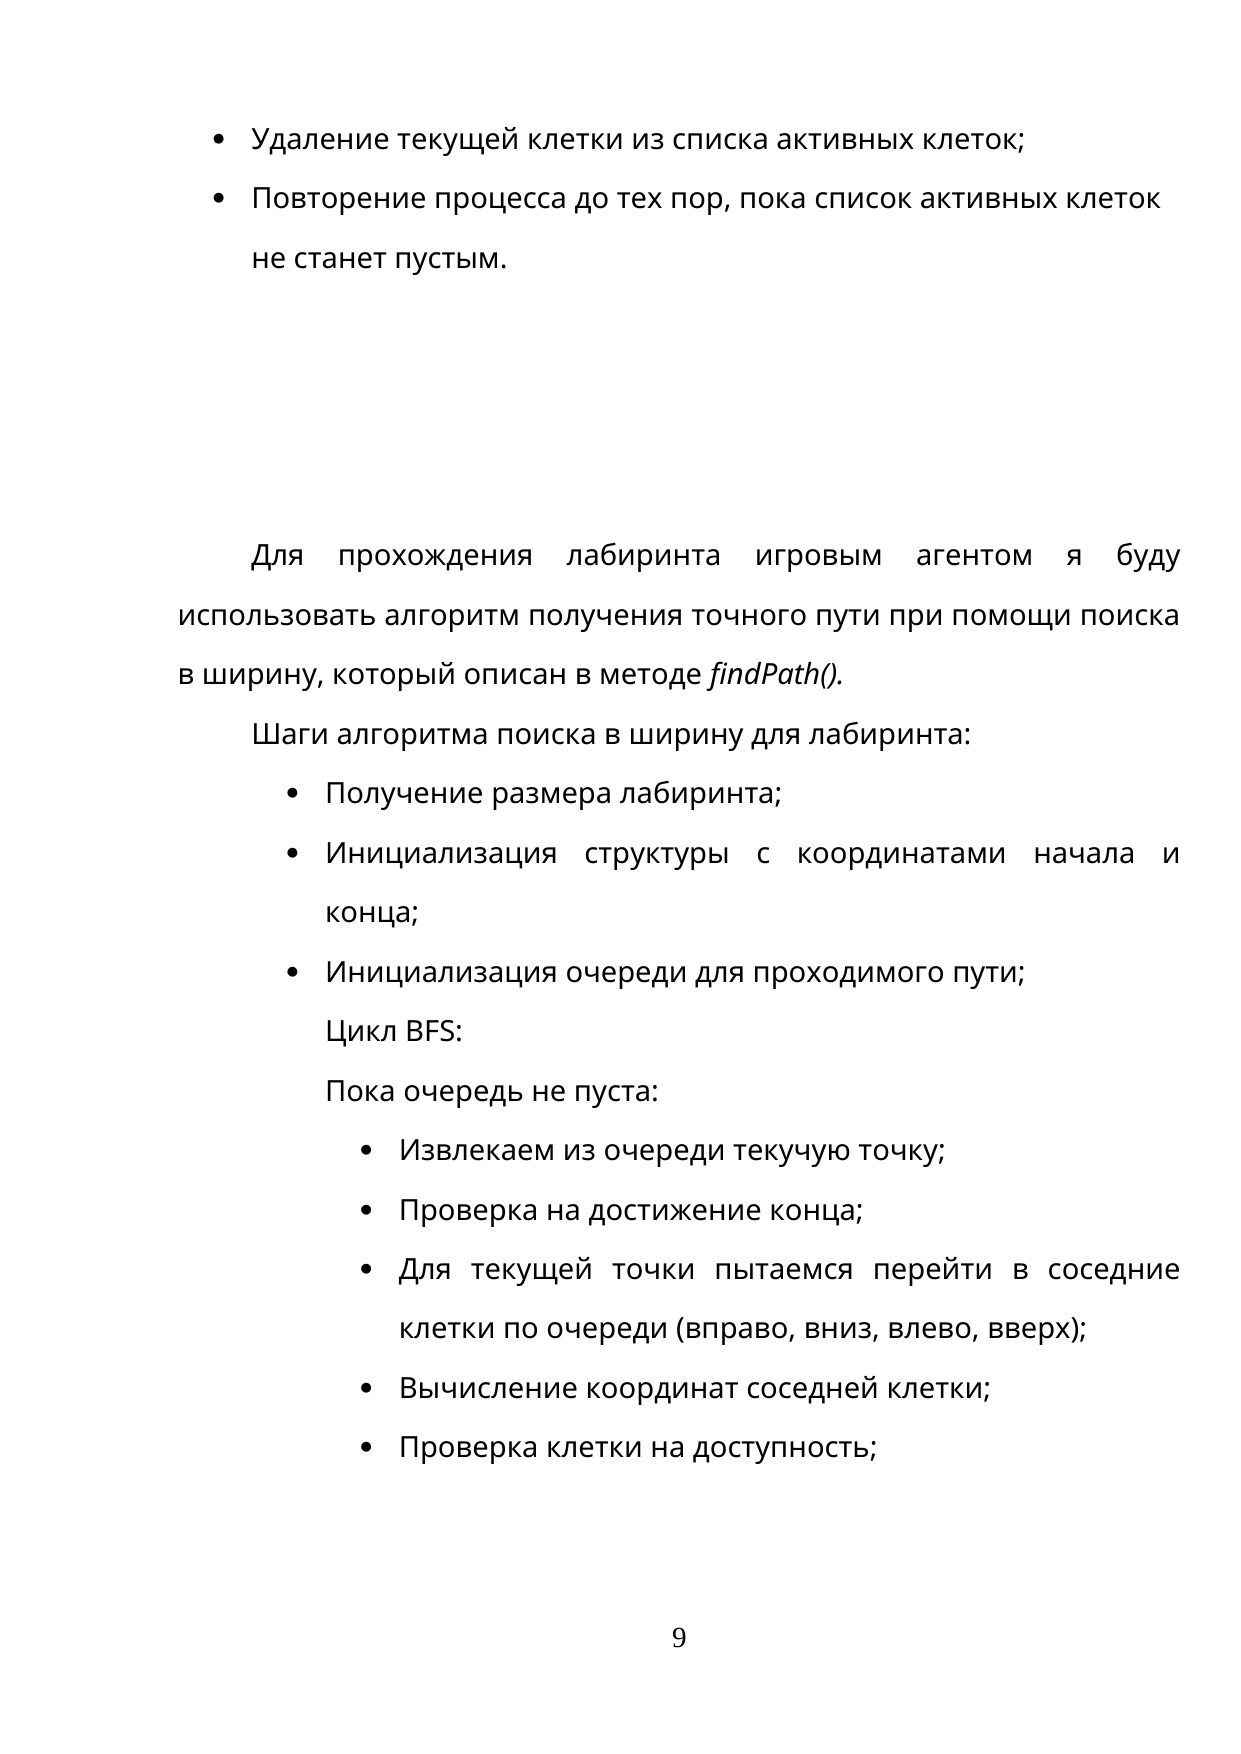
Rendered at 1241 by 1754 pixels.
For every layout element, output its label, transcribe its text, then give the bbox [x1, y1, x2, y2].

list Инициализация очереди для проходимого пути; [287, 951, 1181, 991]
list Вычисление координат соседней клетки; [361, 1367, 1181, 1407]
list Проверка клетки на доступность; [361, 1427, 1181, 1466]
list Повторение процесса до тех пор, пока список активных клеток не станет пустым. [213, 178, 1181, 277]
list Для текущей точки пытаемся перейти в соседние клетки по очереди (вправо, вниз, влево, вверх); [361, 1248, 1181, 1347]
list Инициализация структуры с координатами начала и конца; [287, 832, 1181, 931]
list Получение размера лабиринта; [287, 772, 1181, 812]
text Для прохождения лабиринта игровым агентом я буду использовать алгоритм получения точного пути при помощи поиска в ширину, который описан в методе findPath(). [177, 534, 1181, 693]
text Цикл BFS: [325, 1010, 1181, 1050]
text Шаги алгоритма поиска в ширину для лабиринта: [177, 713, 1181, 753]
list Удаление текущей клетки из списка активных клеток; [213, 118, 1181, 158]
list Проверка на достижение конца; [361, 1189, 1181, 1228]
list Извлекаем из очереди текучую точку; [361, 1129, 1181, 1169]
text Пока очередь не пуста: [251, 1070, 1181, 1109]
